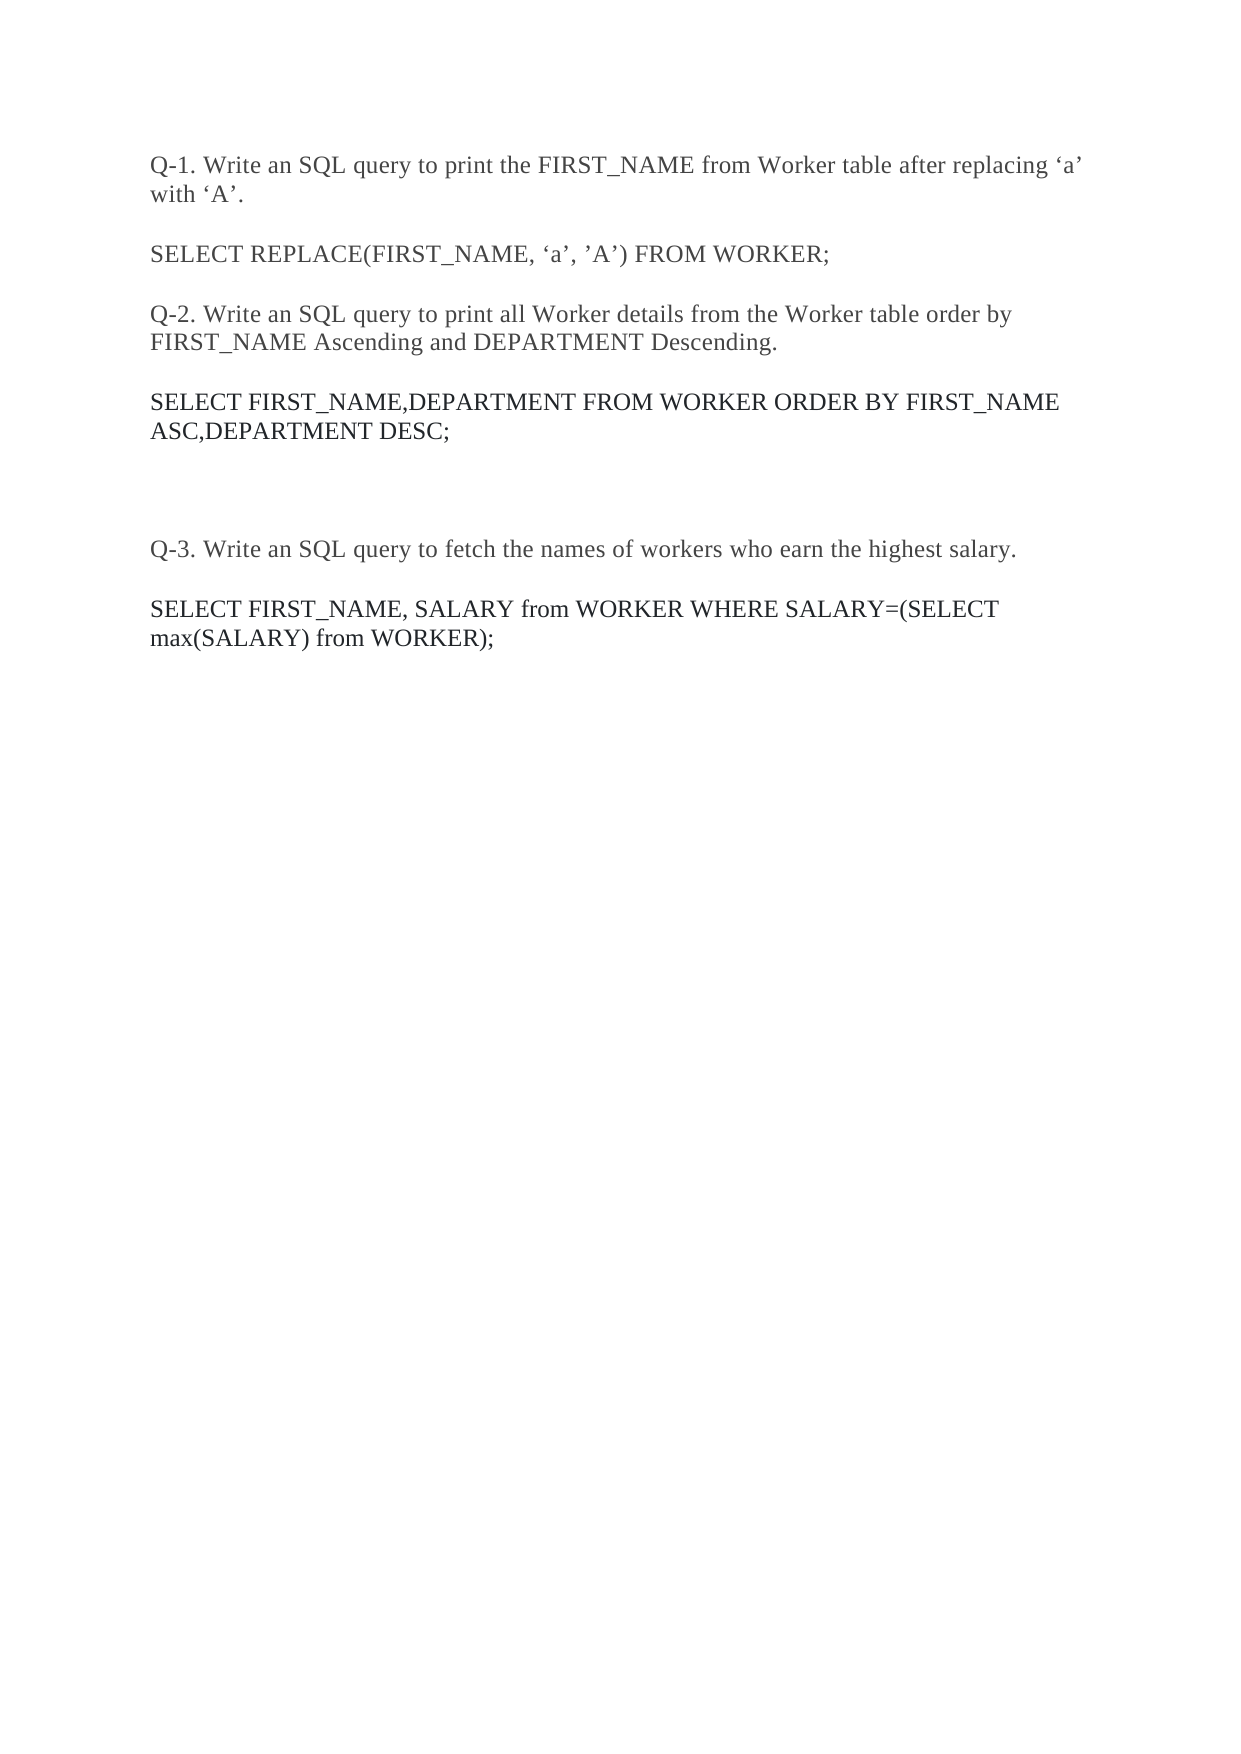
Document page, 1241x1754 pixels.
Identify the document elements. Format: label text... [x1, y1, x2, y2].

subtitle Q-3. Write an SQL query to fetch the names of workers who earn the highest salary. [150, 534, 1090, 563]
subtitle SELECT FIRST_NAME, SALARY from WORKER WHERE SALARY=(SELECT max(SALARY) from WORKER); [150, 594, 1090, 652]
subtitle Q-2. Write an SQL query to print all Worker details from the Worker table order by FIRST_NAME Ascending and DEPARTMENT Descending. [150, 299, 1090, 356]
subtitle Q-1. Write an SQL query to print the FIRST_NAME from Worker table after replacing ‘a’ with ‘A’. [150, 150, 1090, 207]
subtitle SELECT FIRST_NAME,DEPARTMENT FROM WORKER ORDER BY FIRST_NAME ASC,DEPARTMENT DESC; [150, 387, 1090, 445]
subtitle SELECT REPLACE(FIRST_NAME, ‘a’, ’A’) FROM WORKER; [150, 239, 1090, 267]
